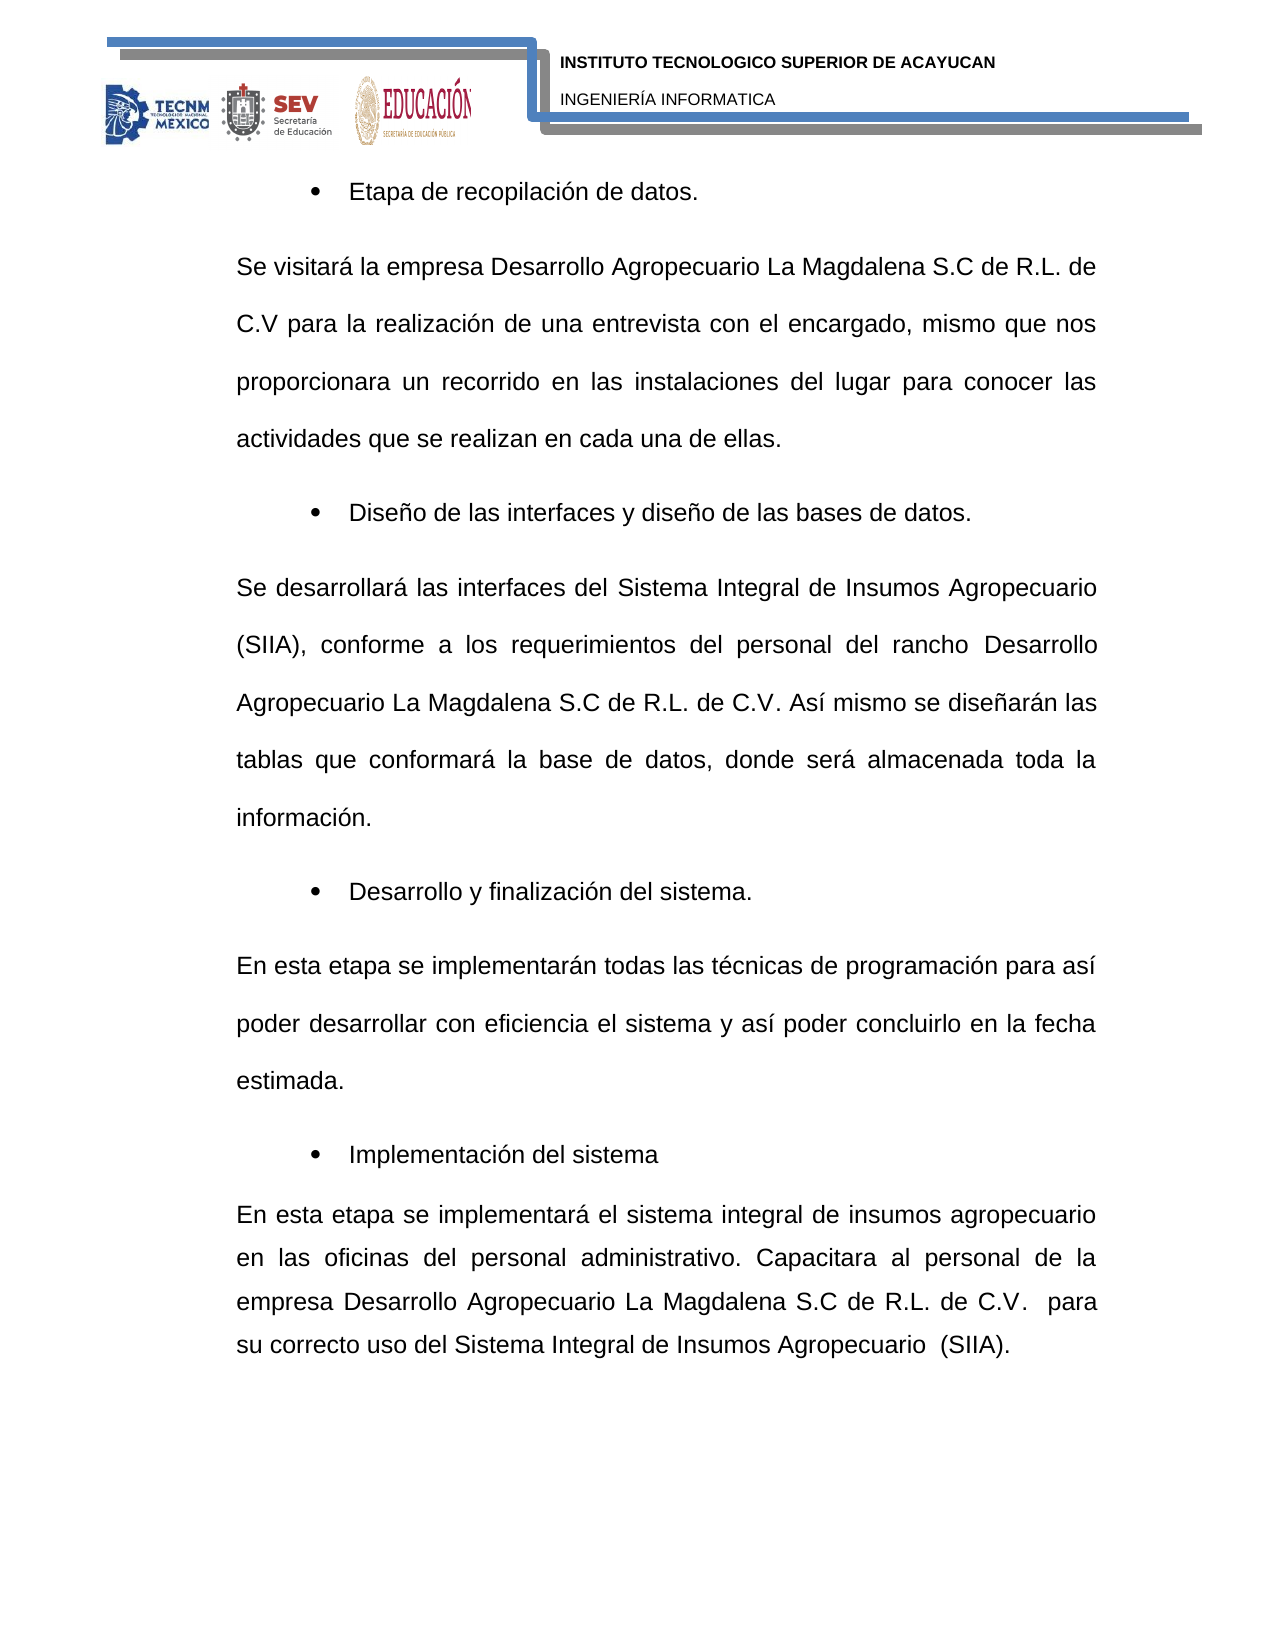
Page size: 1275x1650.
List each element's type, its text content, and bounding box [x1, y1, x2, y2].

text En esta etapa se implementará el sistema integral de insumos agropecuario en las oficinas del personal administrativo. Capacitara al personal de la empresa Desarrollo Agropecuario La Magdalena S.C de R.L. de C.V. para su correcto uso del Sistema Integral de Insumos Agropecuario (SIIA). [236, 1200, 1098, 1358]
text Se visitará la empresa Desarrollo Agropecuario La Magdalena S.C de R.L. de C.V para la realización de una entrevista con el encargado, mismo que nos proporcionara un recorrido en las instalaciones del lugar para conocer las actividades que se realizan en cada una de ellas. [236, 252, 1098, 453]
text En esta etapa se implementarán todas las técnicas de programación para así poder desarrollar con eficiencia el sistema y así poder concluirlo en la fecha estimada. [236, 951, 1098, 1095]
list Implementación del sistema [311, 1140, 1098, 1169]
text Se desarrollará las interfaces del Sistema Integral de Insumos Agropecuario (SIIA), conforme a los requerimientos del personal del rancho Desarrollo Agropecuario La Magdalena S.C de R.L. de C.V. Así mismo se diseñarán las tablas que conformará la base de datos, donde será almacenada toda la información. [236, 573, 1098, 831]
picture [355, 76, 471, 145]
list Diseño de las interfaces y diseño de las bases de datos. [311, 498, 1098, 527]
picture [101, 75, 339, 151]
list Etapa de recopilación de datos. [311, 177, 1098, 206]
list Desarrollo y finalización del sistema. [311, 877, 1098, 906]
